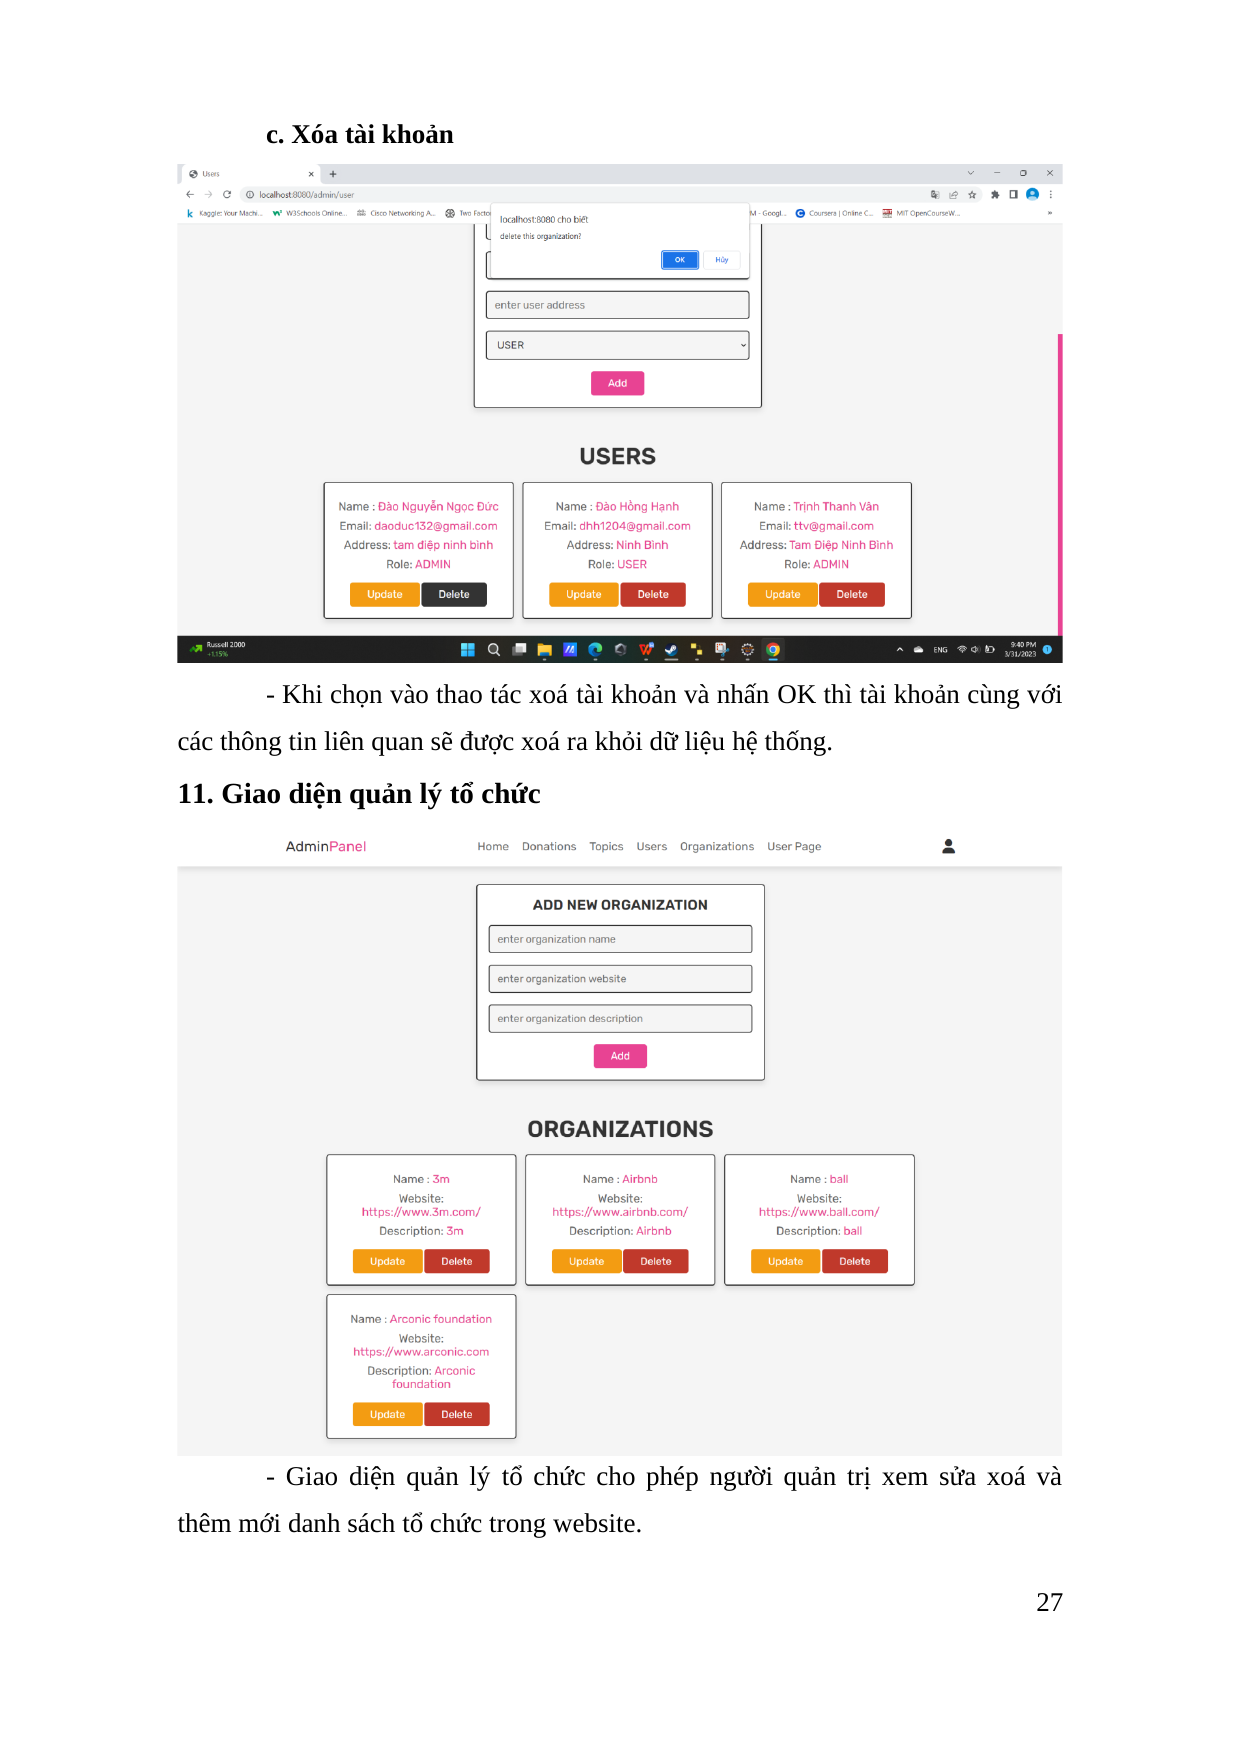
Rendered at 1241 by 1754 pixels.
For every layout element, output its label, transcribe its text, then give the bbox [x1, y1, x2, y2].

text - Giao diện quản lý tổ chức cho phép người quản trị xem sửa xoá và thêm mới danh sách tổ chức trong website. [177, 1460, 1063, 1538]
picture [177, 164, 1063, 663]
text - Khi chọn vào thao tác xoá tài khoản và nhấn OK thì tài khoản cùng với các thông tin liên quan sẽ được xoá ra khỏi dữ liệu hệ thống. [177, 678, 1063, 756]
subtitle 11. Giao diện quản lý tổ chức [177, 776, 1063, 809]
picture [177, 826, 1063, 1456]
subtitle c. Xóa tài khoản [177, 118, 1063, 149]
